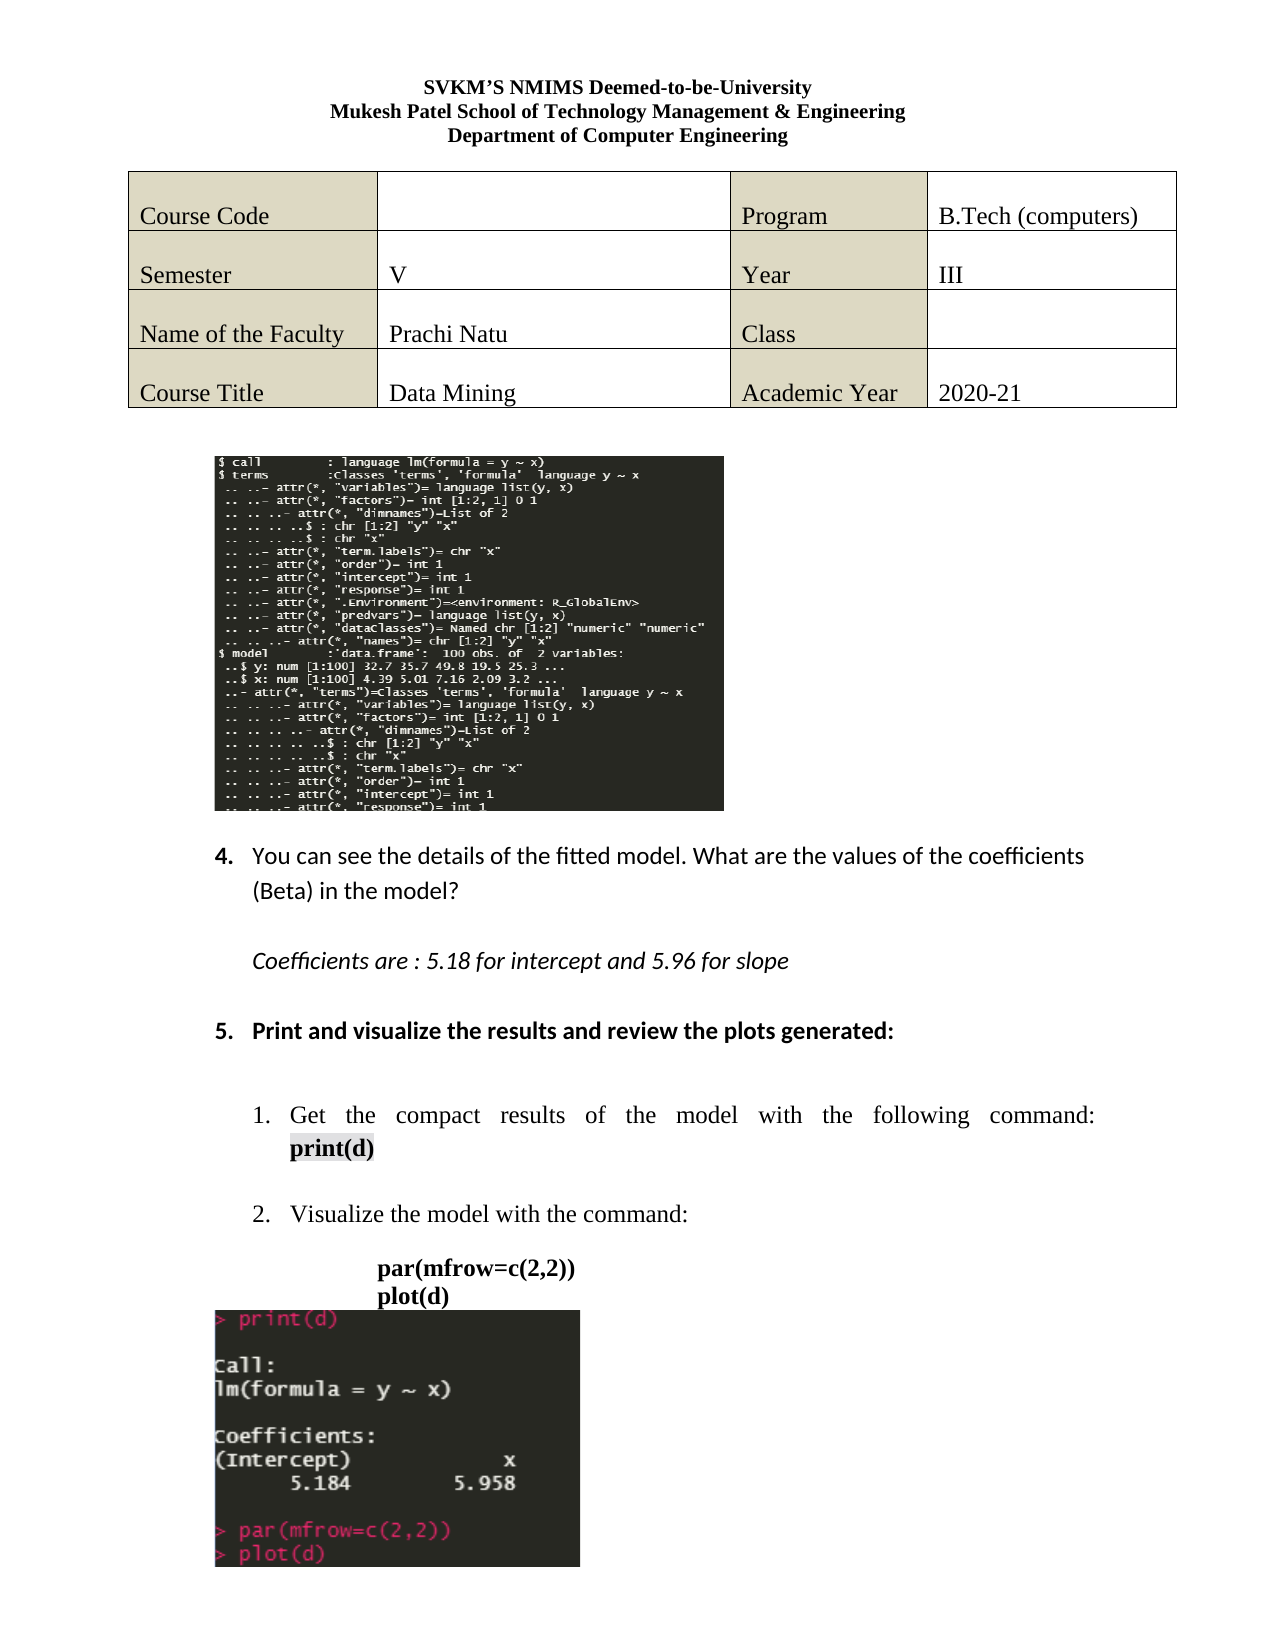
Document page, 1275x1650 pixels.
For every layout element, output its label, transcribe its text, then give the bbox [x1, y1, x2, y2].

picture [214, 1310, 581, 1567]
list You can see the details of the fitted model. What are the values of the coefficients (Beta) in the model? [214, 840, 1096, 906]
list Get the compact results of the model with the following command: print(d) [252, 1100, 1096, 1161]
picture [214, 456, 724, 811]
list Coefficients are : 5.18 for intercept and 5.96 for slope [252, 945, 1096, 976]
text plot(d) [139, 1281, 1096, 1310]
list Print and visualize the results and review the plots generated: [214, 1015, 1096, 1046]
text par(mfrow=c(2,2)) [139, 1253, 1096, 1281]
list Visualize the model with the command: [252, 1199, 1096, 1227]
